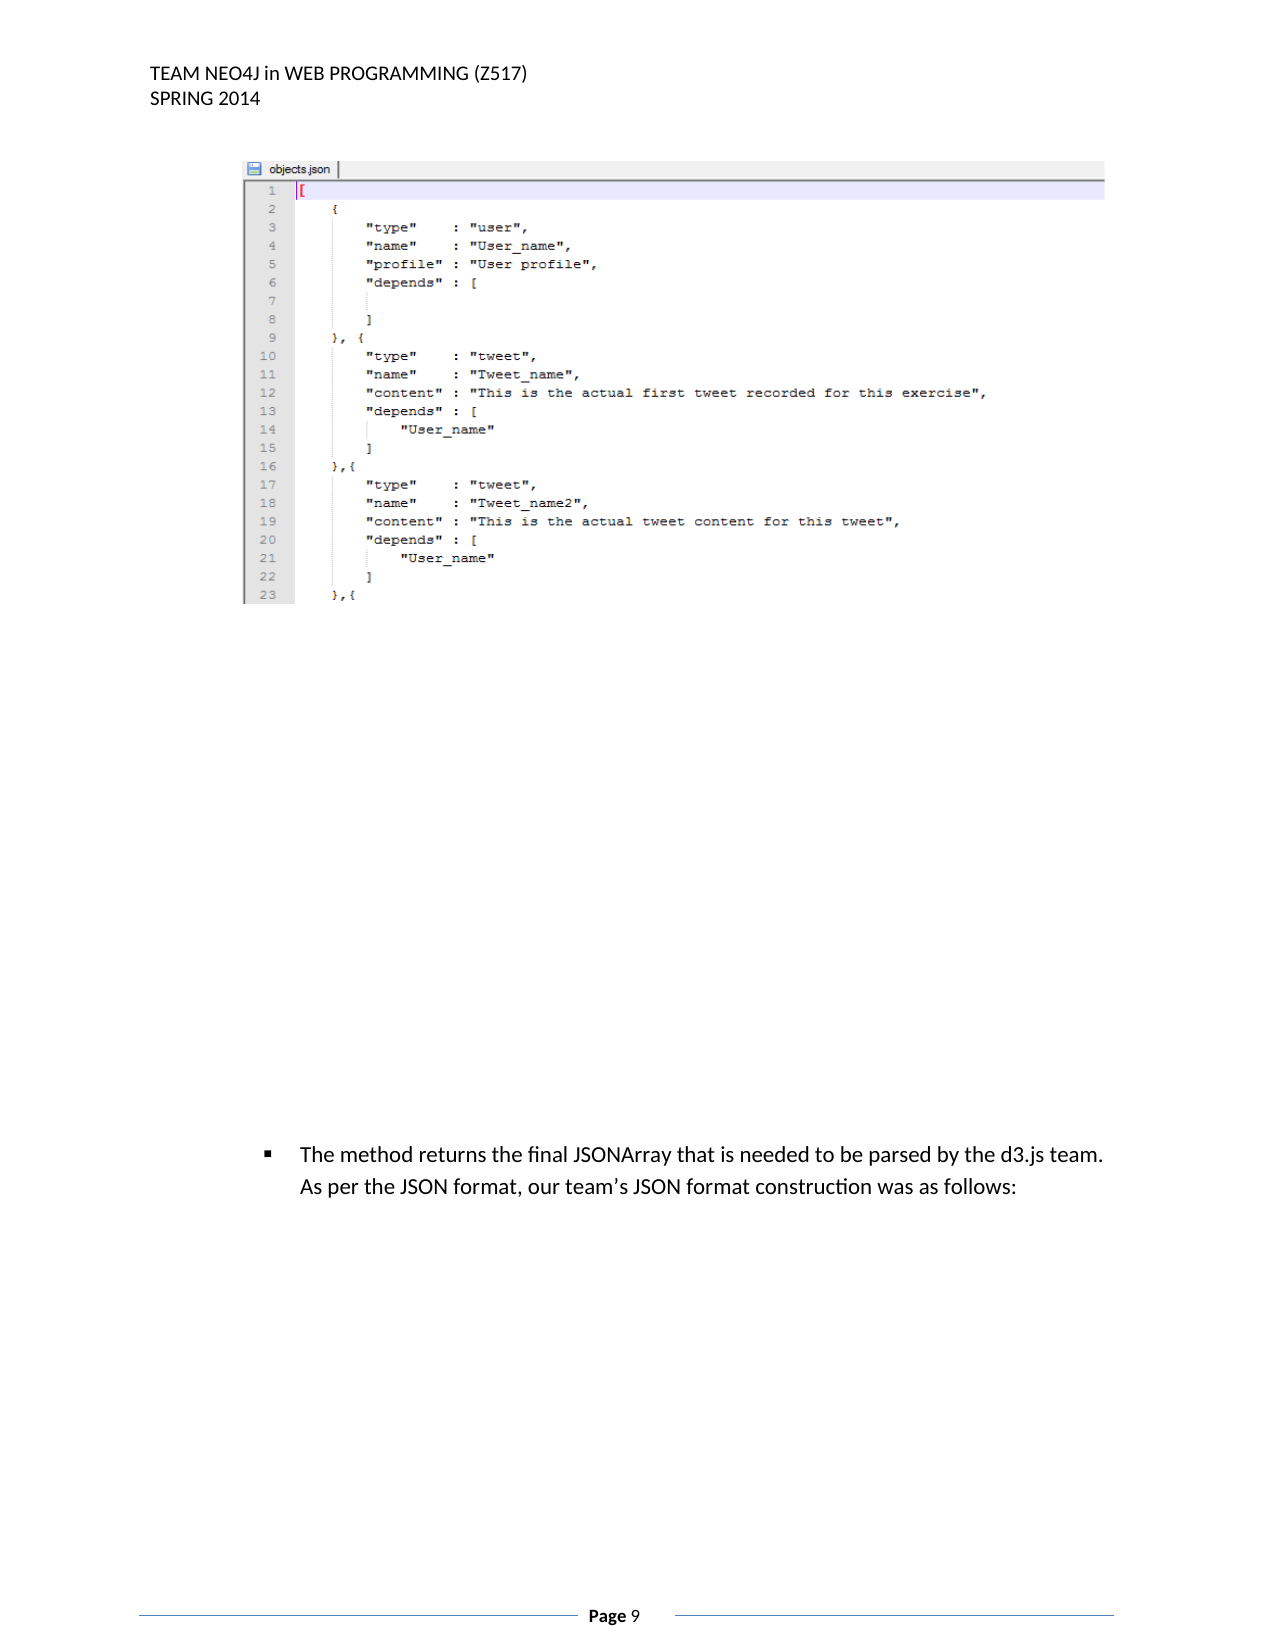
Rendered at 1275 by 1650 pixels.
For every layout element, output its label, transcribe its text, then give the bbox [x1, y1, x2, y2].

list The method returns the final JSONArray that is needed to be parsed by the d3.js team. As per the JSON format, our team’s JSON format construction was as follows: [262, 1140, 1125, 1200]
picture [242, 161, 1105, 604]
